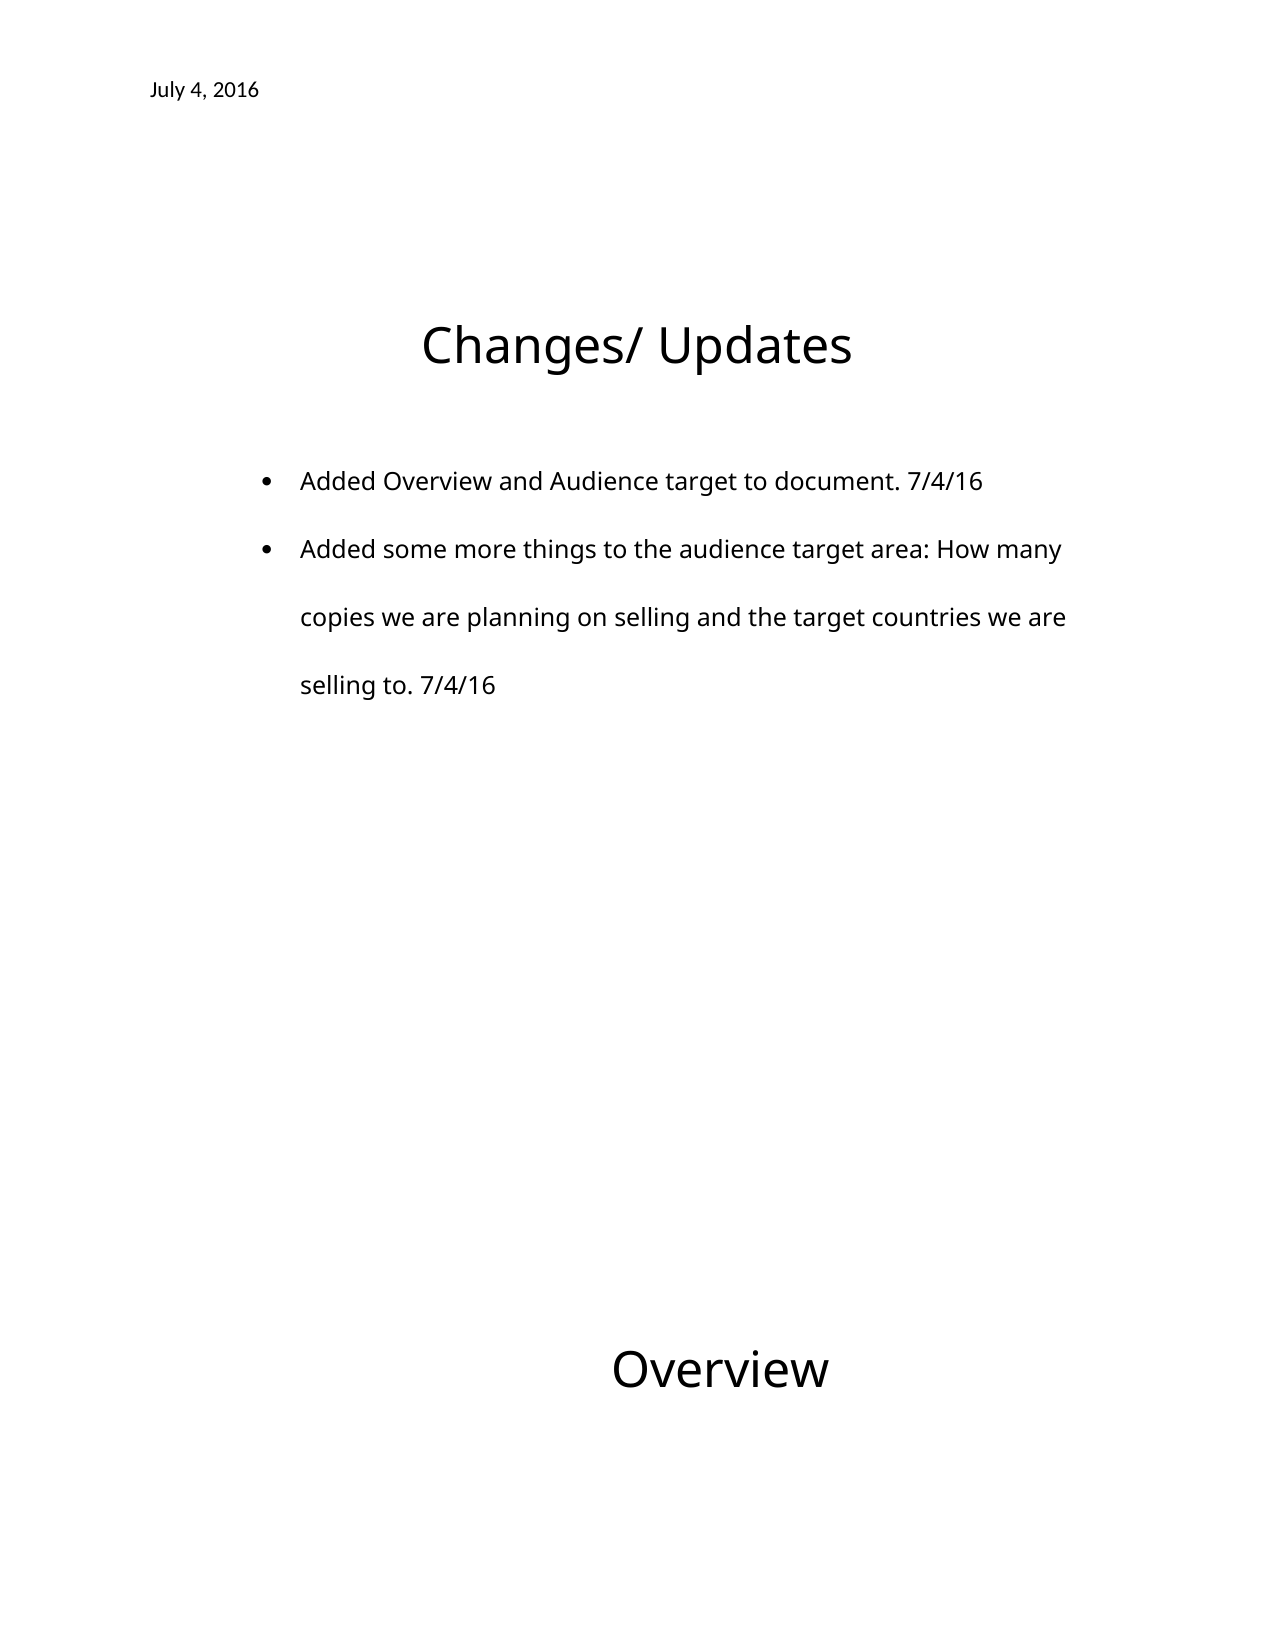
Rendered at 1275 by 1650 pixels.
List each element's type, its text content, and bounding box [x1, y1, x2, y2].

text Overview [150, 1334, 1125, 1402]
list Added Overview and Audience target to document. 7/4/16 [262, 463, 1125, 497]
list Added some more things to the audience target area: How many copies we are planning on selling and the target countries we are selling to. 7/4/16 [262, 531, 1125, 702]
text Changes/ Updates [150, 310, 1125, 378]
